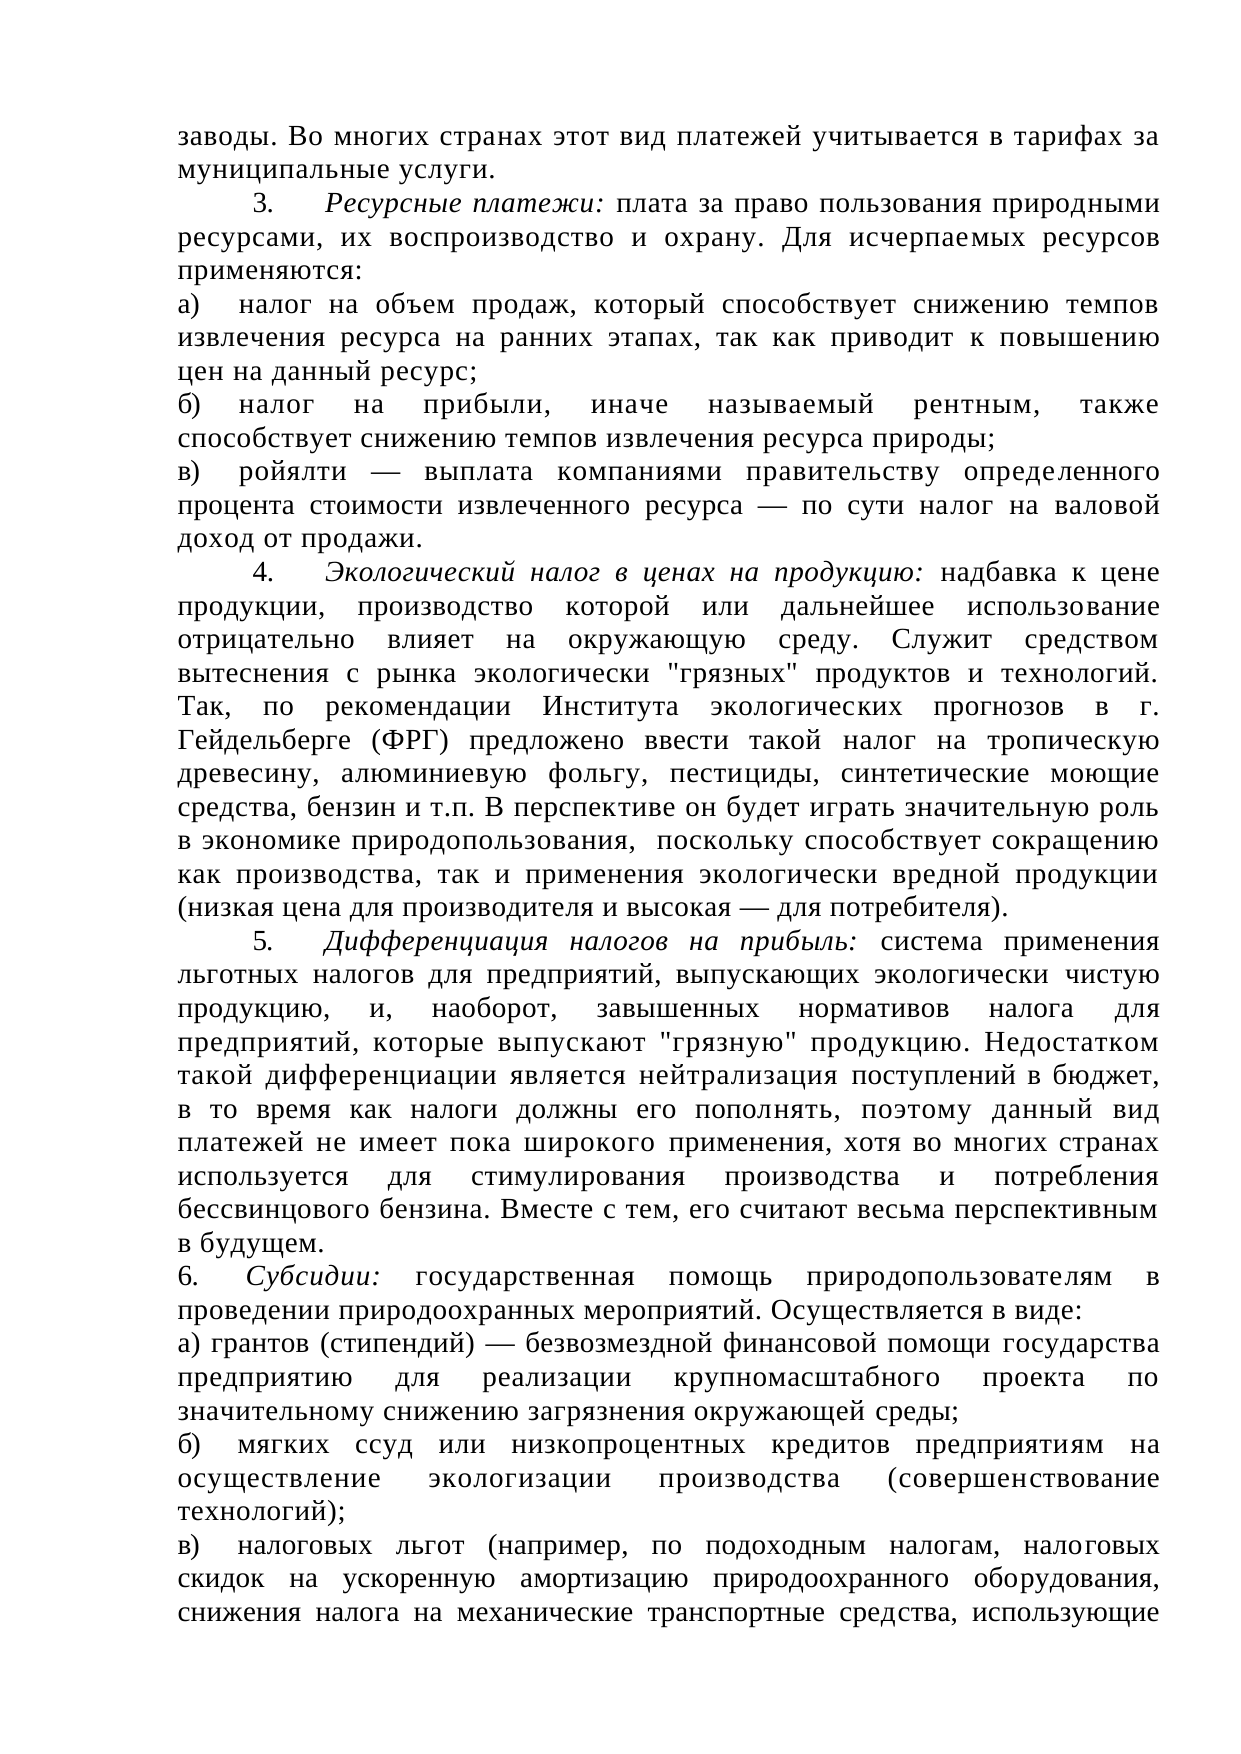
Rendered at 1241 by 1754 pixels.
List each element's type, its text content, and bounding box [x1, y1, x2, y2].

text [177, 1527, 1160, 1627]
list Экологический налог в ценах на продукцию: надбавка к цене продукции, производство которой или дальнейшее использование отрицательно влияет на окружающую среду. Служит средством вытеснения с рынка экологически "грязных" продуктов и технологий. Так, по рекомендации Института экологических прогнозов в г. Гейдельберге (ФРГ) предложено ввести такой налог на тропическую древесину, алюминиевую фольгу, пестициды, синтетические моющие средства, бензин и т.п. В перспективе он будет играть значительную роль в экономике природопользования, поскольку способствует сокращению как производства, так и применения экологически вредной продукции (низкая цена для производителя и высокая — для потребителя). [177, 554, 1160, 923]
text б) мягких ссуд или низкопроцентных кредитов предприятиям на осуществление экологизации производства (совершенствование технологий); [177, 1426, 1160, 1527]
list Ресурсные платежи: плата за право пользования природными ресурсами, их воспроизводство и охрану. Для исчерпаемых ресурсов применяются: [177, 185, 1160, 286]
text б) налог на прибыли, иначе называемый рентным, также способствует снижению темпов извлечения ресурса природы; [177, 386, 1160, 453]
text 6. Субсидии: государственная помощь природопользователям в проведении природоохранных мероприятий. Осуществляется в виде: [177, 1258, 1160, 1326]
text а) налог на объем продаж, который способствует снижению темпов извлечения ресурса на ранних этапах, так как приводит к повышению цен на данный ресурс; [177, 286, 1160, 386]
text в) ройялти — выплата компаниями правительству определенного процента стоимости извлеченного ресурса — по сути налог на валовой доход от продажи. [177, 453, 1160, 554]
text а) грантов (стипендий) — безвозмездной финансовой помощи государства предприятию для реализации крупномасштабного проекта по значительному снижению загрязнения окружающей среды; [177, 1326, 1160, 1426]
list Дифференциация налогов на прибыль: система применения льготных налогов для предприятий, выпускающих экологически чистую продукцию, и, наоборот, завышенных нормативов налога для предприятий, которые выпускают "грязную" продукцию. Недостатком такой дифференциации является нейтрализация поступлений в бюджет, в то время как налоги должны его пополнять, поэтому данный вид платежей не имеет пока широкого применения, хотя во многих странах используется для стимулирования производства и потребления бессвинцового бензина. Вместе с тем, его считают весьма перспективным в будущем. [177, 923, 1160, 1258]
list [177, 118, 1160, 185]
